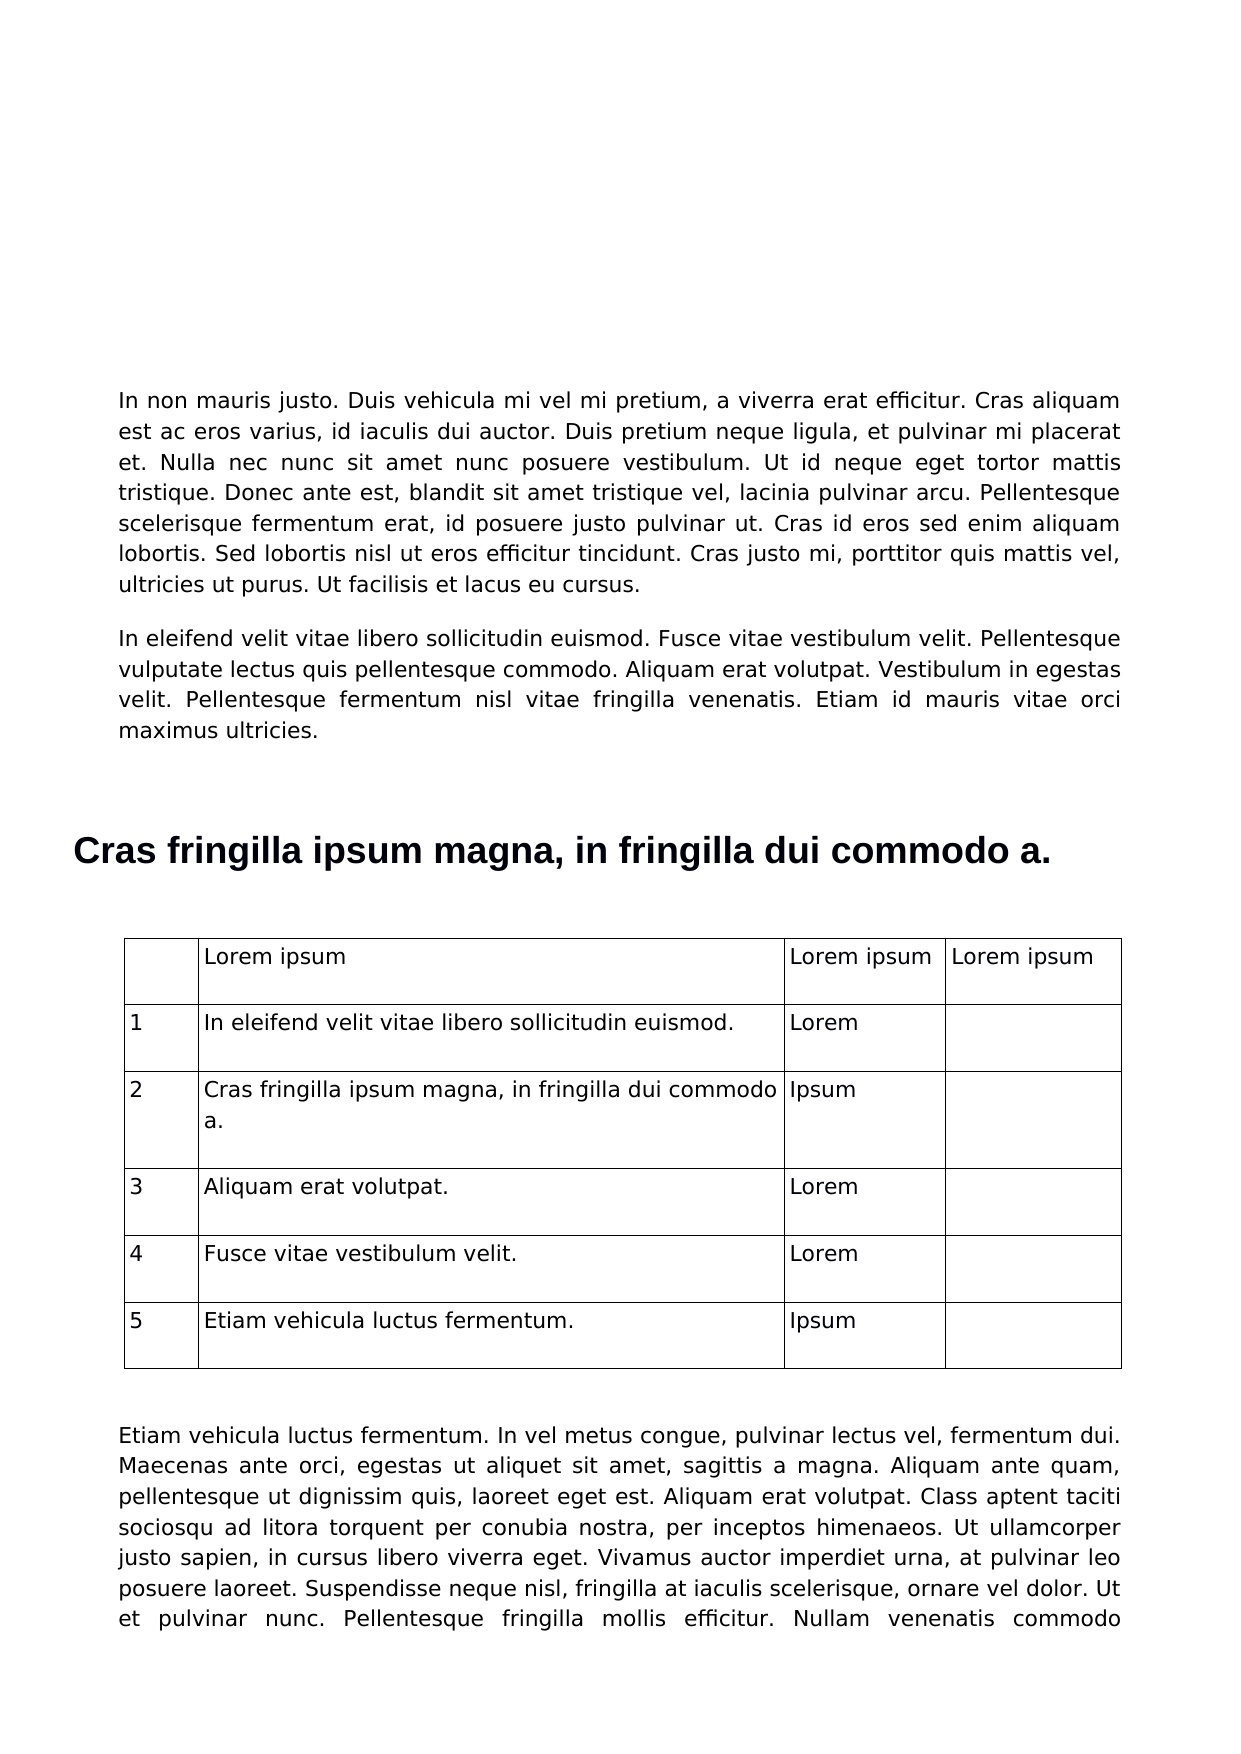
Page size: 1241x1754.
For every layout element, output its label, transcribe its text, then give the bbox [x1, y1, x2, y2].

table_cell Cras fringilla ipsum magna, in fringilla dui commodo a. [199, 1072, 784, 1168]
table_cell Aliquam erat volutpat. [199, 1169, 784, 1235]
table_cell Fusce vitae vestibulum velit. [199, 1236, 784, 1301]
table_cell Lorem [785, 1169, 945, 1235]
subtitle Cras fringilla ipsum magna, in fringilla dui commodo a. [73, 828, 1122, 871]
table_cell 2 [125, 1072, 198, 1168]
table_cell [946, 1169, 1121, 1235]
table_cell Ipsum [785, 1072, 945, 1168]
table_cell [946, 1072, 1121, 1168]
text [118, 1423, 1122, 1632]
table_header Lorem ipsum [785, 939, 945, 1004]
table_header Lorem ipsum [946, 939, 1121, 1004]
table_cell Lorem [785, 1236, 945, 1301]
table_cell [946, 1005, 1121, 1071]
table_cell Ipsum [785, 1303, 945, 1368]
table_cell Etiam vehicula luctus fermentum. [199, 1303, 784, 1368]
table_cell In eleifend velit vitae libero sollicitudin euismod. [199, 1005, 784, 1071]
table_cell 1 [125, 1005, 198, 1071]
table_cell Lorem [785, 1005, 945, 1071]
text In non mauris justo. Duis vehicula mi vel mi pretium, a viverra erat efficitur. Cras aliquam est ac eros varius, id iaculis dui auctor. Duis pretium neque ligula, et pulvinar mi placerat et. Nulla nec nunc sit amet nunc posuere vestibulum. Ut id neque eget tortor mattis tristique. Donec ante est, blandit sit amet tristique vel, lacinia pulvinar arcu. Pellentesque scelerisque fermentum erat, id posuere justo pulvinar ut. Cras id eros sed enim aliquam lobortis. Sed lobortis nisl ut eros efficitur tincidunt. Cras justo mi, porttitor quis mattis vel, ultricies ut purus. Ut facilisis et lacus eu cursus. [118, 388, 1122, 598]
table_cell 5 [125, 1303, 198, 1368]
table_header [125, 939, 198, 1004]
table_cell 3 [125, 1169, 198, 1235]
table_cell 4 [125, 1236, 198, 1301]
table_cell [946, 1303, 1121, 1368]
text In eleifend velit vitae libero sollicitudin euismod. Fusce vitae vestibulum velit. Pellentesque vulputate lectus quis pellentesque commodo. Aliquam erat volutpat. Vestibulum in egestas velit. Pellentesque fermentum nisl vitae fringilla venenatis. Etiam id mauris vitae orci maximus ultricies. [118, 626, 1122, 744]
table_header Lorem ipsum [199, 939, 784, 1004]
table_cell [946, 1236, 1121, 1301]
